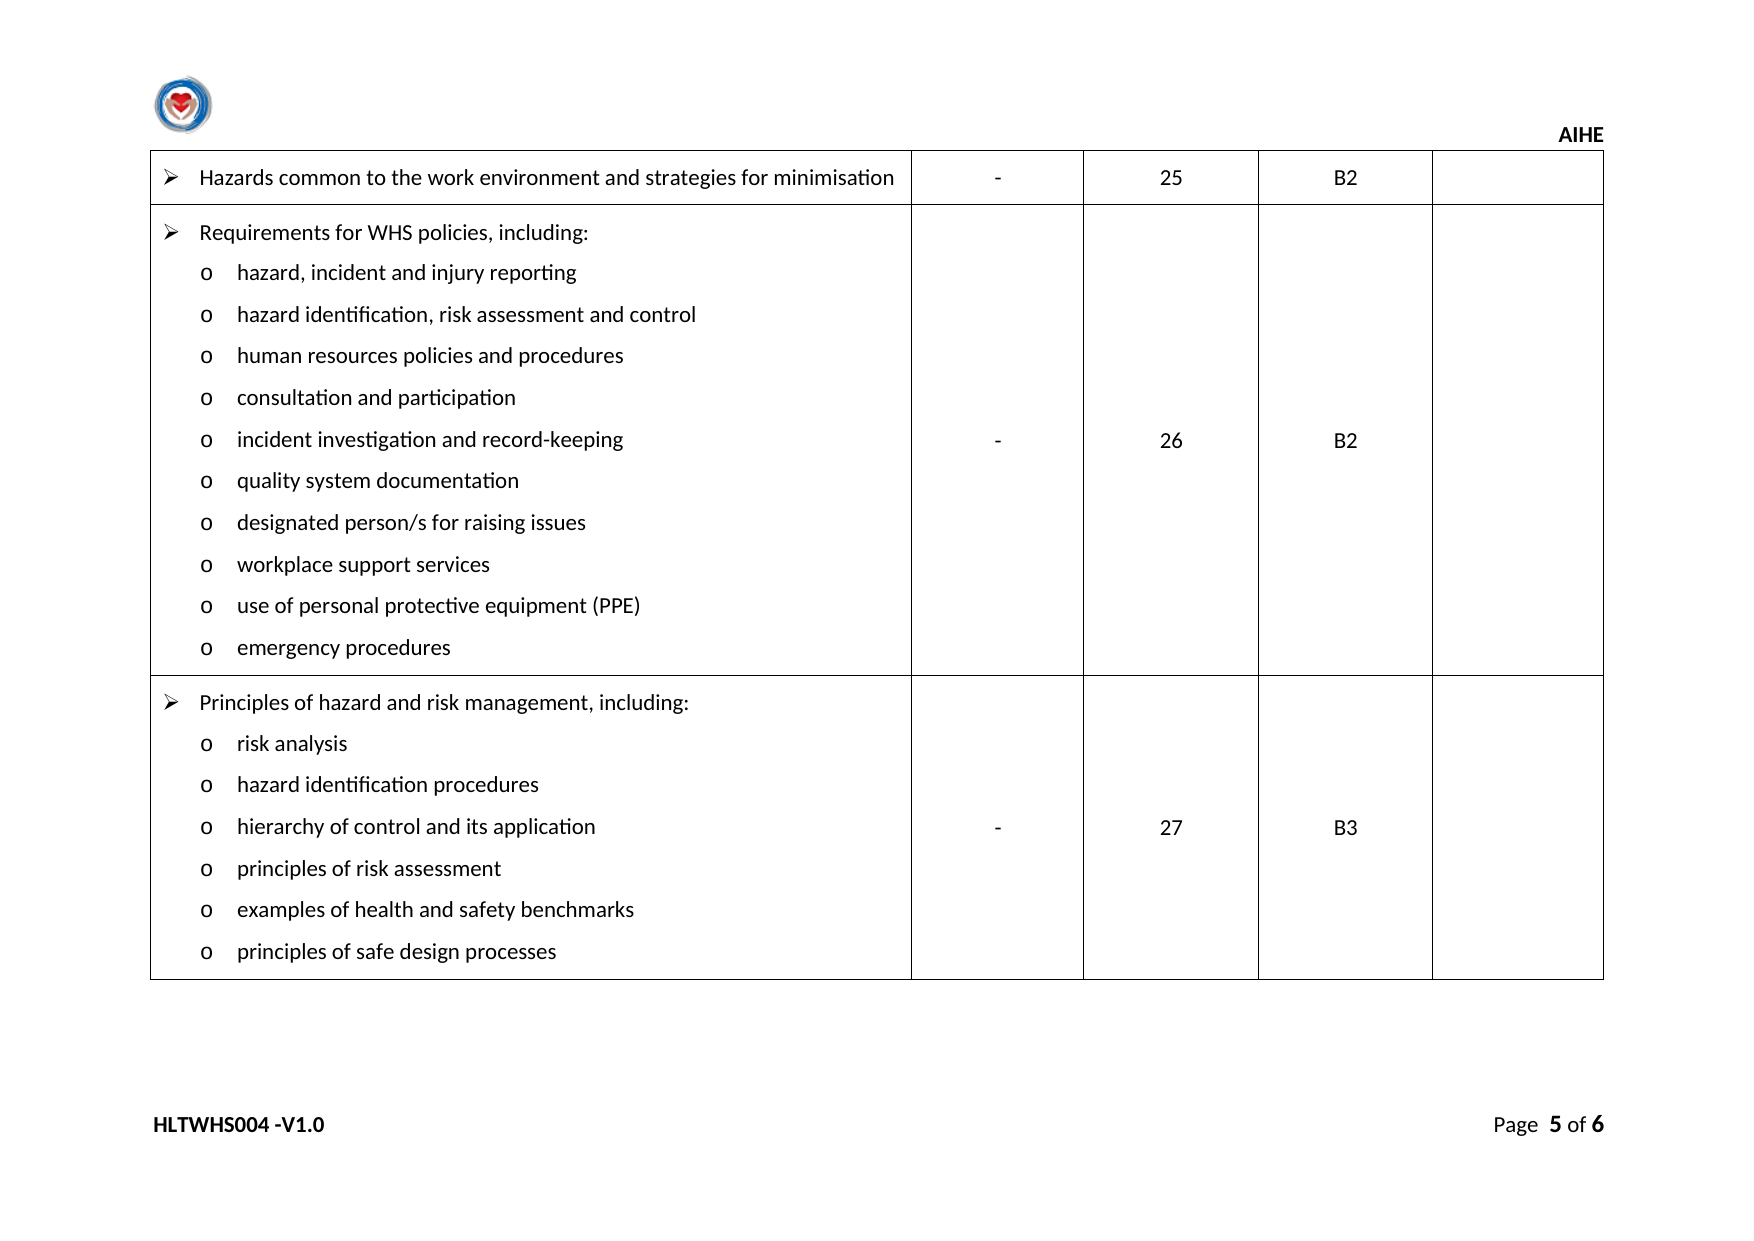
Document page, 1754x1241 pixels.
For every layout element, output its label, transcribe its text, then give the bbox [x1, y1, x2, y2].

table_cell B2 [1259, 205, 1432, 675]
table_cell [1433, 205, 1603, 675]
picture [150, 73, 214, 143]
table_cell Principles of hazard and risk management, including: risk analysis hazard identification procedures hierarchy of control and its application principles of risk assessment examples of health and safety benchmarks principles of safe design processes [151, 676, 911, 979]
table_cell [1433, 676, 1603, 979]
table_cell B2 [1259, 151, 1432, 204]
table_cell Requirements for WHS policies, including: hazard, incident and injury reporting hazard identification, risk assessment and control human resources policies and procedures consultation and participation incident investigation and record-keeping quality system documentation designated person/s for raising issues workplace support services use of personal protective equipment (PPE) emergency procedures [151, 205, 911, 675]
table_cell 25 [1084, 151, 1258, 204]
table_cell 26 [1084, 205, 1258, 675]
table_cell - [912, 205, 1083, 675]
table_cell 27 [1084, 676, 1258, 979]
table_cell - [912, 676, 1083, 979]
table_cell Hazards common to the work environment and strategies for minimisation [151, 151, 911, 204]
table_cell B3 [1259, 676, 1432, 979]
table_cell [1433, 151, 1603, 204]
table_cell - [912, 151, 1083, 204]
